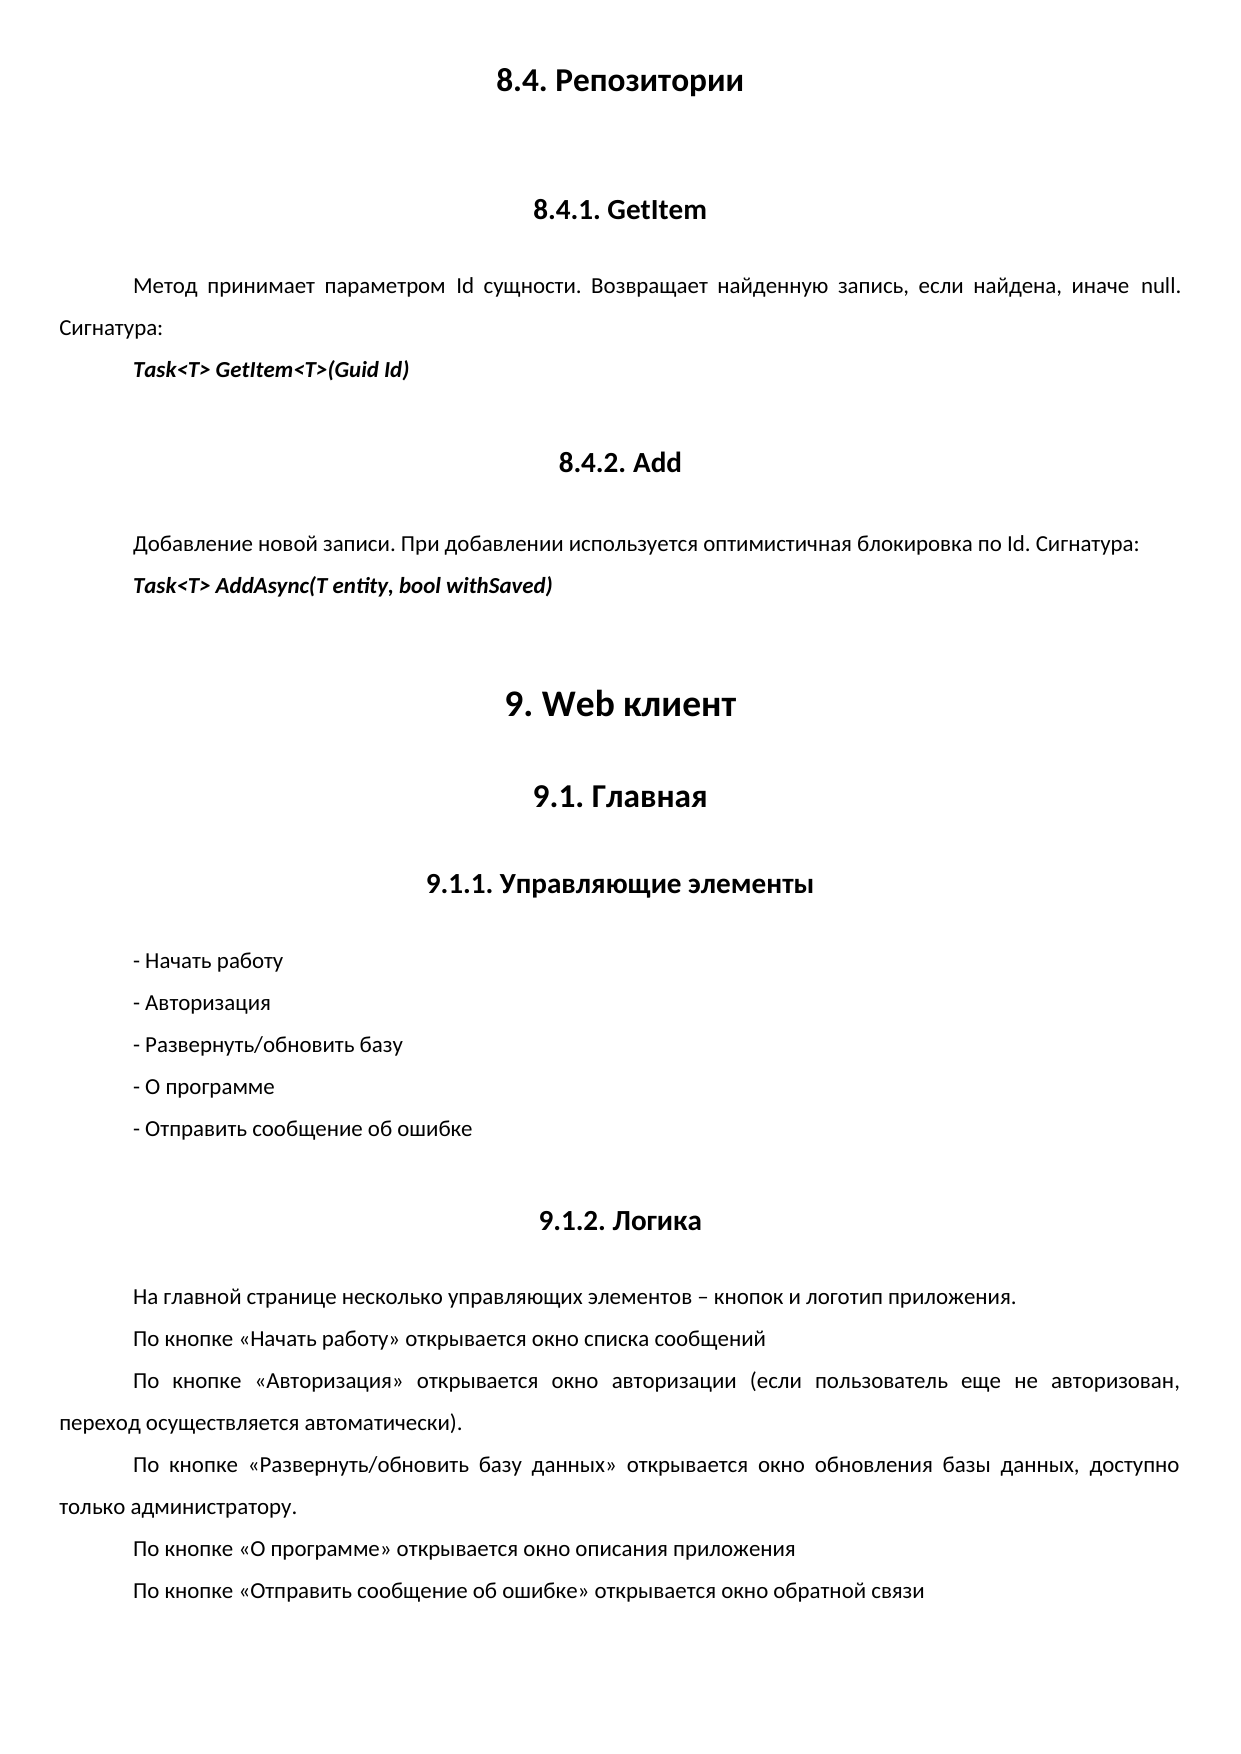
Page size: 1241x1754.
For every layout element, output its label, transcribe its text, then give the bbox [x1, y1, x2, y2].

text - Отправить сообщение об ошибке [59, 1114, 1181, 1142]
text По кнопке «О программе» открывается окно описания приложения [59, 1534, 1181, 1562]
text - Развернуть/обновить базу [59, 1030, 1181, 1058]
subtitle 9.1.2. Логика [59, 1202, 1181, 1238]
subtitle 9.1.1. Управляющие элементы [59, 866, 1181, 901]
text - Авторизация [59, 988, 1181, 1016]
subtitle 9.1. Главная [59, 776, 1181, 816]
text На главной странице несколько управляющих элементов – кнопок и логотип приложения. [59, 1282, 1181, 1311]
subtitle 9. Web клиент [59, 680, 1181, 726]
text Добавление новой записи. При добавлении используется оптимистичная блокировка по Id. Сигнатура: [59, 529, 1181, 557]
text По кнопке «Развернуть/обновить базу данных» открывается окно обновления базы данных, доступно только администратору. [59, 1450, 1181, 1520]
text Task<T> AddAsync(T entity, bool withSaved) [59, 571, 1181, 599]
text Метод принимает параметром Id сущности. Возвращает найденную запись, если найдена, иначе null. Сигнатура: [59, 272, 1181, 342]
text По кнопке «Начать работу» открывается окно списка сообщений [59, 1324, 1181, 1352]
text - О программе [59, 1072, 1181, 1100]
text - Начать работу [59, 946, 1181, 974]
subtitle 8.4. Репозитории [59, 59, 1181, 100]
text По кнопке «Авторизация» открывается окно авторизации (если пользователь еще не авторизован, переход осуществляется автоматически). [59, 1366, 1181, 1436]
text Task<T> GetItem<T>(Guid Id) [59, 356, 1181, 383]
text По кнопке «Отправить сообщение об ошибке» открывается окно обратной связи [59, 1576, 1181, 1604]
subtitle 8.4.2. Add [59, 444, 1181, 479]
subtitle 8.4.1. GetItem [59, 191, 1181, 227]
